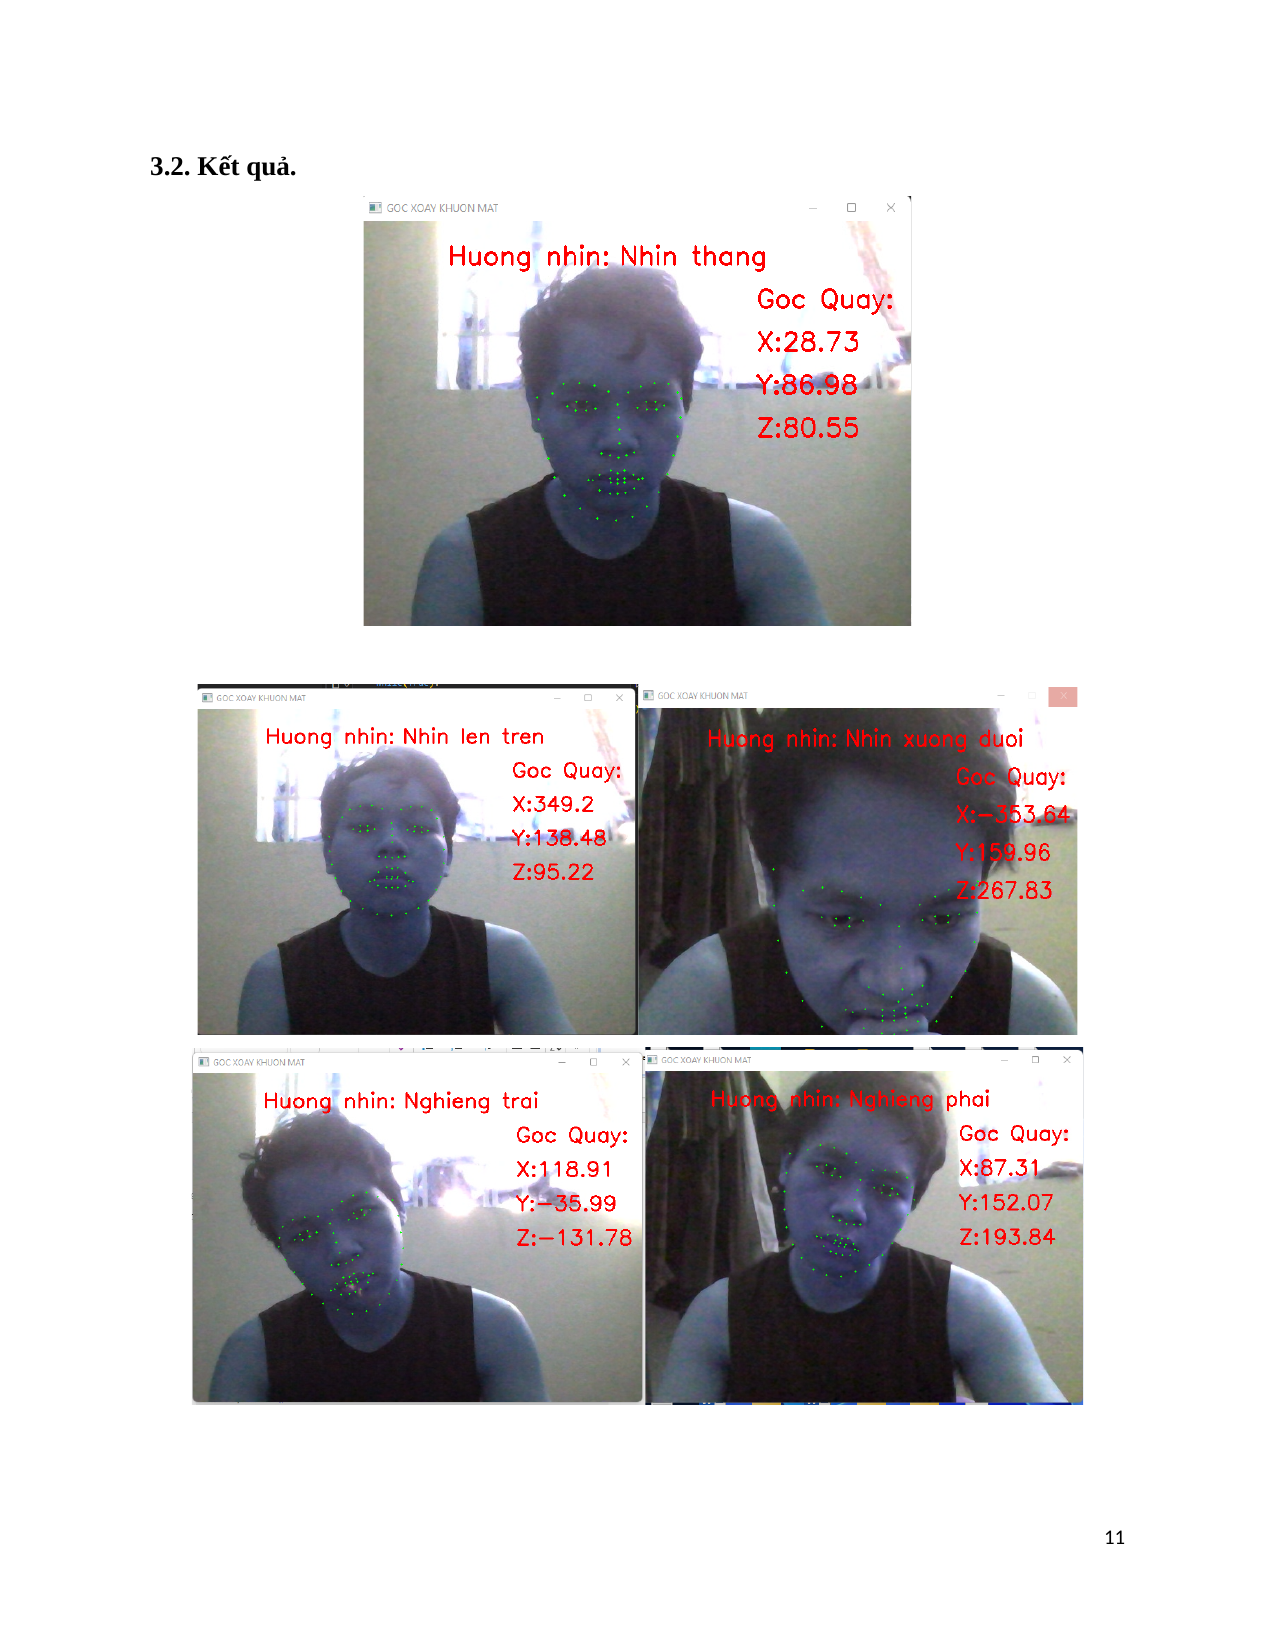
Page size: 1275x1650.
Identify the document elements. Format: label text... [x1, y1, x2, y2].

picture [191, 1047, 1084, 1405]
picture [363, 196, 912, 626]
picture [197, 684, 1078, 1035]
subtitle 3.2. Kết quả. [150, 150, 1125, 181]
